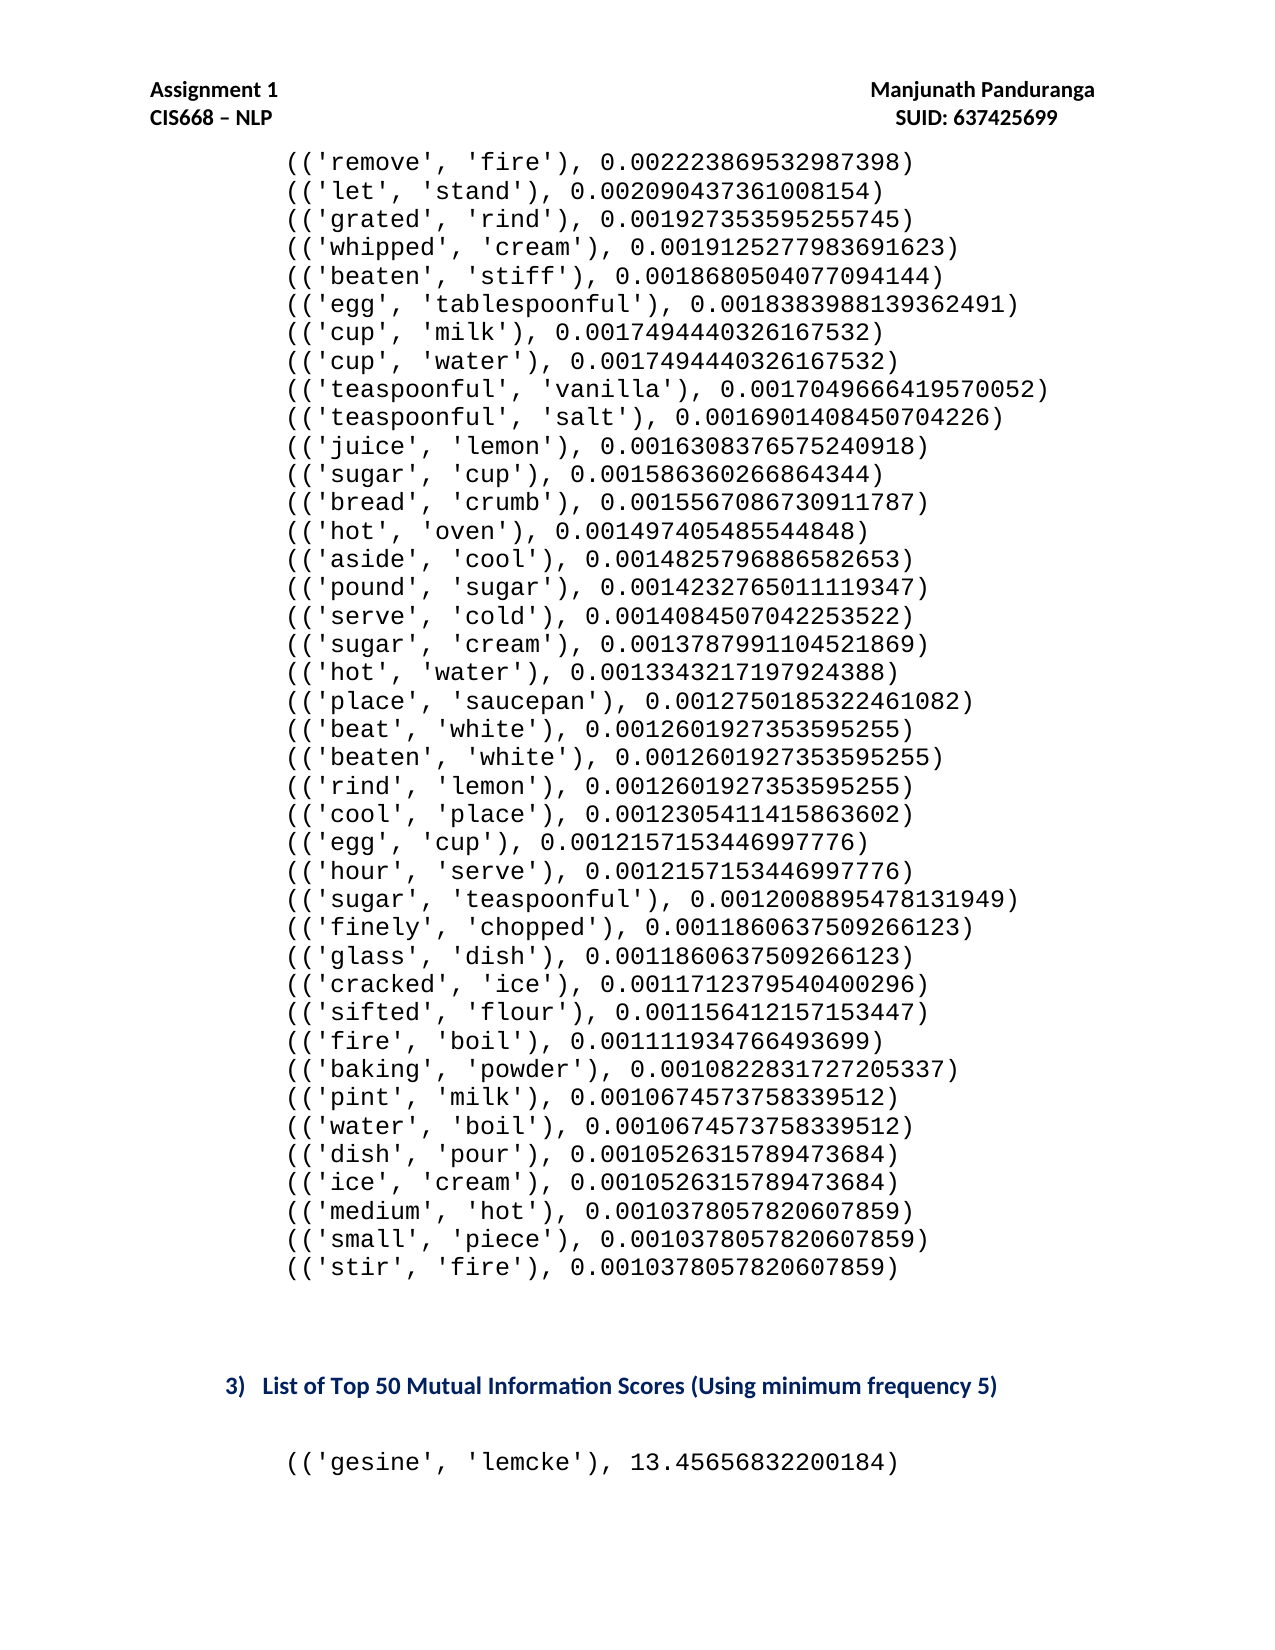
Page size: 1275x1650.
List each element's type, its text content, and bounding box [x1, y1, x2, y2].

text (('aside', 'cool'), 0.0014825796886582653) [285, 547, 1125, 575]
text (('cup', 'milk'), 0.0017494440326167532) [285, 320, 1125, 348]
text (('finely', 'chopped'), 0.0011860637509266123) [285, 915, 1125, 943]
text (('hot', 'water'), 0.0013343217197924388) [285, 660, 1125, 688]
text (('glass', 'dish'), 0.0011860637509266123) [285, 943, 1125, 972]
text (('sugar', 'teaspoonful'), 0.0012008895478131949) [285, 887, 1125, 915]
text (('egg', 'tablespoonful'), 0.0018383988139362491) [285, 292, 1125, 320]
text (('water', 'boil'), 0.0010674573758339512) [285, 1113, 1125, 1142]
text (('remove', 'fire'), 0.002223869532987398) [285, 150, 1125, 178]
text (('whipped', 'cream'), 0.0019125277983691623) [285, 235, 1125, 263]
text (('pint', 'milk'), 0.0010674573758339512) [285, 1085, 1125, 1113]
text (('cracked', 'ice'), 0.0011712379540400296) [285, 972, 1125, 1000]
text (('place', 'saucepan'), 0.0012750185322461082) [285, 688, 1125, 717]
text (('sifted', 'flour'), 0.001156412157153447) [285, 1000, 1125, 1028]
text (('cup', 'water'), 0.0017494440326167532) [285, 348, 1125, 377]
text (('hour', 'serve'), 0.0012157153446997776) [285, 858, 1125, 887]
text (('baking', 'powder'), 0.0010822831727205337) [285, 1057, 1125, 1085]
text (('serve', 'cold'), 0.0014084507042253522) [285, 603, 1125, 632]
text (('juice', 'lemon'), 0.0016308376575240918) [285, 433, 1125, 462]
text (('stir', 'fire'), 0.0010378057820607859) [285, 1255, 1125, 1283]
text (('sugar', 'cream'), 0.0013787991104521869) [285, 632, 1125, 660]
text (('sugar', 'cup'), 0.001586360266864344) [285, 462, 1125, 490]
text (('gesine', 'lemcke'), 13.45656832200184) [285, 1450, 1125, 1478]
text (('beaten', 'stiff'), 0.0018680504077094144) [285, 263, 1125, 292]
text (('dish', 'pour'), 0.0010526315789473684) [285, 1142, 1125, 1170]
text (('beaten', 'white'), 0.0012601927353595255) [285, 745, 1125, 773]
list List of Top 50 Mutual Information Scores (Using minimum frequency 5) [225, 1370, 1125, 1401]
text (('beat', 'white'), 0.0012601927353595255) [285, 717, 1125, 745]
text (('cool', 'place'), 0.0012305411415863602) [285, 802, 1125, 830]
text (('grated', 'rind'), 0.001927353595255745) [285, 207, 1125, 235]
text (('fire', 'boil'), 0.001111934766493699) [285, 1028, 1125, 1057]
text (('teaspoonful', 'vanilla'), 0.0017049666419570052) [285, 377, 1125, 405]
text (('teaspoonful', 'salt'), 0.0016901408450704226) [285, 405, 1125, 433]
text (('bread', 'crumb'), 0.0015567086730911787) [285, 490, 1125, 518]
text (('hot', 'oven'), 0.001497405485544848) [285, 518, 1125, 547]
text (('rind', 'lemon'), 0.0012601927353595255) [285, 773, 1125, 802]
text (('ice', 'cream'), 0.0010526315789473684) [285, 1170, 1125, 1198]
text (('small', 'piece'), 0.0010378057820607859) [285, 1227, 1125, 1255]
text (('egg', 'cup'), 0.0012157153446997776) [285, 830, 1125, 858]
text (('medium', 'hot'), 0.0010378057820607859) [285, 1198, 1125, 1227]
text (('pound', 'sugar'), 0.0014232765011119347) [285, 575, 1125, 603]
text (('let', 'stand'), 0.002090437361008154) [285, 178, 1125, 207]
